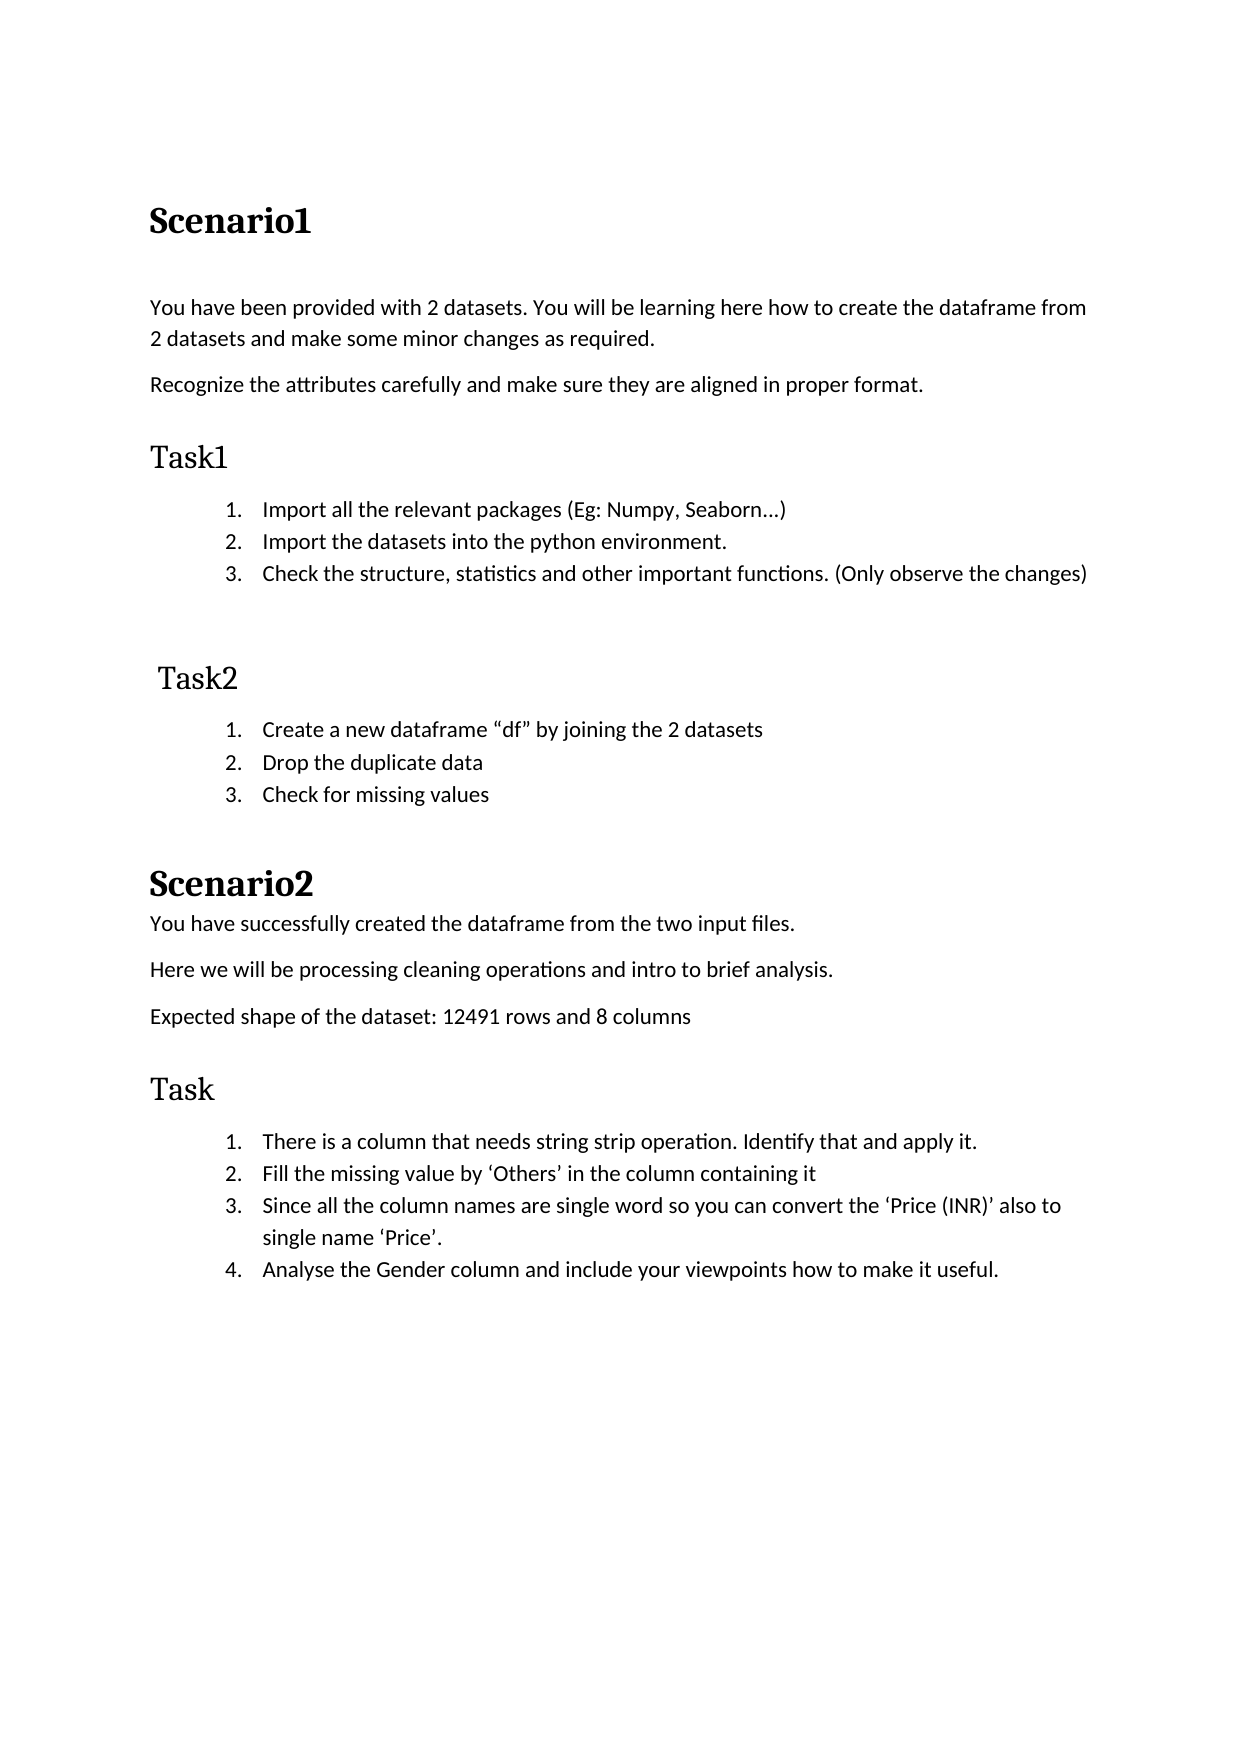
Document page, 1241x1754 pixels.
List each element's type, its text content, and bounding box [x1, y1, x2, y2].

subtitle Task2 [150, 659, 1090, 697]
list Since all the column names are single word so you can convert the ‘Price (INR)’ also to single name ‘Price’. [225, 1191, 1090, 1251]
text You have successfully created the dataframe from the two input files. [150, 909, 1090, 937]
list There is a column that needs string strip operation. Identify that and apply it. [225, 1127, 1090, 1155]
text Recognize the attributes carefully and make sure they are aligned in proper format. [150, 371, 1090, 398]
list Drop the duplicate data [225, 748, 1090, 776]
subtitle Task1 [150, 438, 1090, 477]
subtitle Scenario1 [150, 200, 1090, 243]
subtitle Task [150, 1070, 1090, 1108]
list Import the datasets into the python environment. [225, 527, 1090, 555]
list Check the structure, statistics and other important functions. (Only observe the changes) [225, 559, 1090, 587]
list Import all the relevant packages (Eg: Numpy, Seaborn...) [225, 495, 1090, 523]
list Create a new dataframe “df” by joining the 2 datasets [225, 716, 1090, 744]
list Check for missing values [225, 780, 1090, 808]
list Fill the missing value by ‘Others’ in the column containing it [225, 1159, 1090, 1187]
text Here we will be processing cleaning operations and intro to brief analysis. [150, 956, 1090, 984]
text You have been provided with 2 datasets. You will be learning here how to create the dataframe from 2 datasets and make some minor changes as required. [150, 293, 1090, 352]
text Expected shape of the dataset: 12491 rows and 8 columns [150, 1002, 1090, 1031]
subtitle Scenario2 [150, 862, 1090, 905]
list Analyse the Gender column and include your viewpoints how to make it useful. [225, 1256, 1090, 1283]
